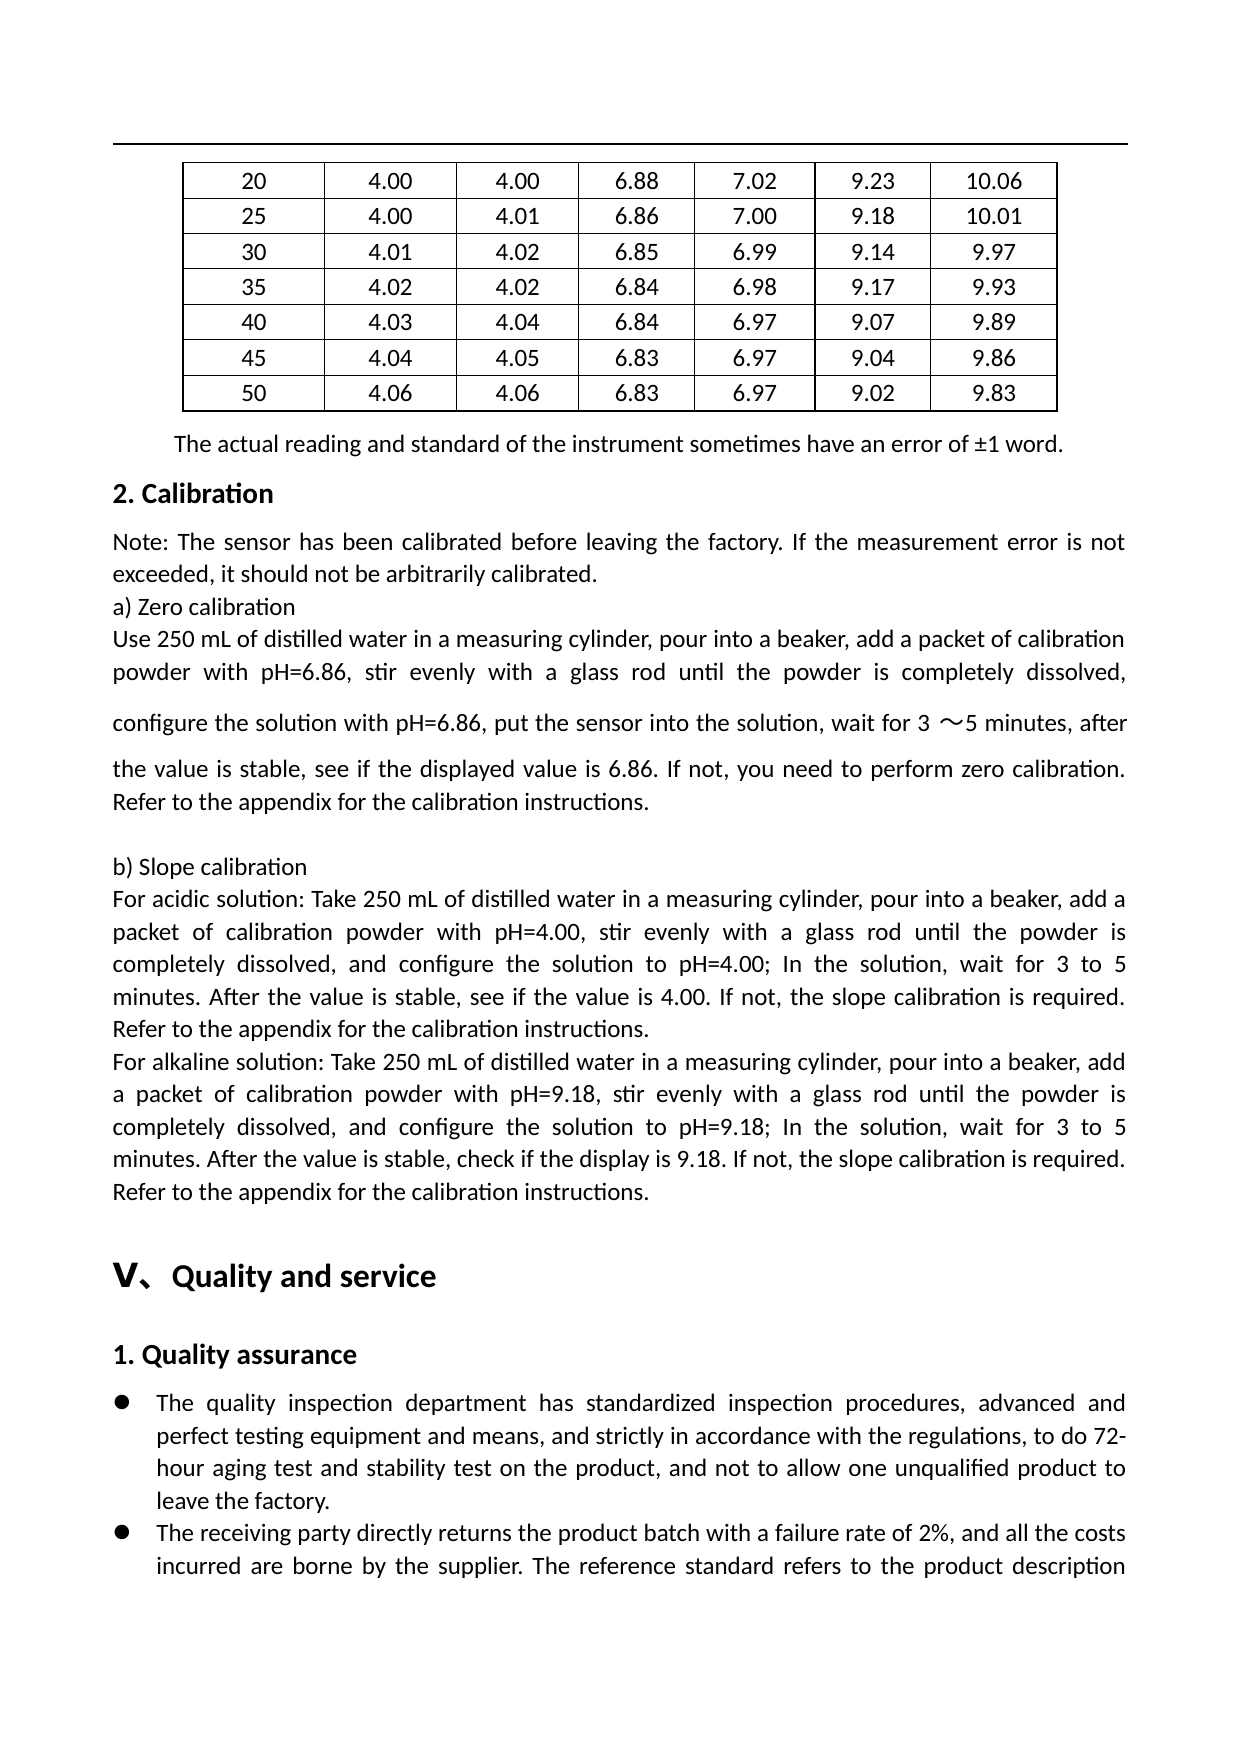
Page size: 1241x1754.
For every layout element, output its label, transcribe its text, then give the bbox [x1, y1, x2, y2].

table_cell 4.04 [325, 340, 456, 374]
table_cell 6.97 [695, 305, 814, 339]
table_cell 6.88 [579, 163, 694, 197]
subtitle Ⅴ、Quality and service [112, 1240, 1128, 1305]
table_cell 4.03 [325, 305, 456, 339]
list Quality assurance [112, 1321, 1128, 1386]
text a) Zero calibration [112, 590, 1128, 623]
table_cell 4.00 [325, 199, 456, 233]
table_cell 9.02 [816, 376, 930, 410]
table_cell 4.00 [325, 163, 456, 197]
table_cell 4.02 [457, 234, 578, 268]
table_cell 4.02 [457, 269, 578, 304]
table_cell 30 [184, 234, 324, 268]
table_cell 6.85 [579, 234, 694, 268]
text For acidic solution: Take 250 mL of distilled water in a measuring cylinder, pour into a beaker, add a packet of calibration powder with pH=4.00, stir evenly with a glass rod until the powder is completely dissolved, and configure the solution to pH=4.00; In the solution, wait for 3 to 5 minutes. After the value is stable, see if the value is 4.00. If not, the slope calibration is required. Refer to the appendix for the calibration instructions. [112, 883, 1128, 1045]
table_cell 4.06 [457, 376, 578, 410]
table_cell 9.14 [816, 234, 930, 268]
table_cell 9.17 [816, 269, 930, 304]
text b) Slope calibration [112, 850, 1128, 883]
text For alkaline solution: Take 250 mL of distilled water in a measuring cylinder, pour into a beaker, add a packet of calibration powder with pH=9.18, stir evenly with a glass rod until the powder is completely dissolved, and configure the solution to pH=9.18; In the solution, wait for 3 to 5 minutes. After the value is stable, check if the display is 9.18. If not, the slope calibration is required. Refer to the appendix for the calibration instructions. [112, 1045, 1128, 1208]
table_cell 6.98 [695, 269, 814, 304]
table_cell 7.00 [695, 199, 814, 233]
table_cell 9.97 [931, 234, 1056, 268]
table_cell 40 [184, 305, 324, 339]
table_cell 6.83 [579, 340, 694, 374]
text Use 250 mL of distilled water in a measuring cylinder, pour into a beaker, add a packet of calibration powder with pH=6.86, stir evenly with a glass rod until the powder is completely dissolved, configure the solution with pH=6.86, put the sensor into the solution, wait for 3 ～5 minutes, after the value is stable, see if the displayed value is 6.86. If not, you need to perform zero calibration. Refer to the appendix for the calibration instructions. [112, 623, 1128, 818]
table_cell 4.05 [457, 340, 578, 374]
table_cell 4.01 [457, 199, 578, 233]
text The actual reading and standard of the instrument sometimes have an error of ±1 word. [112, 428, 1128, 460]
table_cell 9.83 [931, 376, 1056, 410]
table_cell 7.02 [695, 163, 814, 197]
table_cell 9.89 [931, 305, 1056, 339]
subtitle Calibration [112, 460, 1128, 525]
table_cell 9.23 [816, 163, 930, 197]
text Note: The sensor has been calibrated before leaving the factory. If the measurement error is not exceeded, it should not be arbitrarily calibrated. [112, 525, 1128, 590]
table_cell 9.04 [816, 340, 930, 374]
table_cell 9.86 [931, 340, 1056, 374]
table_cell 6.84 [579, 269, 694, 304]
table_cell 9.93 [931, 269, 1056, 304]
table_cell 6.86 [579, 199, 694, 233]
table_cell 45 [184, 340, 324, 374]
table_cell 6.97 [695, 376, 814, 410]
table_cell 4.01 [325, 234, 456, 268]
table_cell 4.00 [457, 163, 578, 197]
table_cell 6.84 [579, 305, 694, 339]
table_cell 4.06 [325, 376, 456, 410]
table_cell 10.06 [931, 163, 1056, 197]
table_cell 25 [184, 199, 324, 233]
table_cell 6.99 [695, 234, 814, 268]
list The quality inspection department has standardized inspection procedures, advanced and perfect testing equipment and means, and strictly in accordance with the regulations, to do 72-hour aging test and stability test on the product, and not to allow one unqualified product to leave the factory. [112, 1386, 1128, 1516]
table_cell 9.07 [816, 305, 930, 339]
table_cell 35 [184, 269, 324, 304]
table_cell 9.18 [816, 199, 930, 233]
table_cell 20 [184, 163, 324, 197]
table_cell 4.04 [457, 305, 578, 339]
table_cell 6.83 [579, 376, 694, 410]
table_cell 10.01 [931, 199, 1056, 233]
table_cell 6.97 [695, 340, 814, 374]
table_cell 4.02 [325, 269, 456, 304]
table_cell 50 [184, 376, 324, 410]
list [112, 1516, 1128, 1581]
